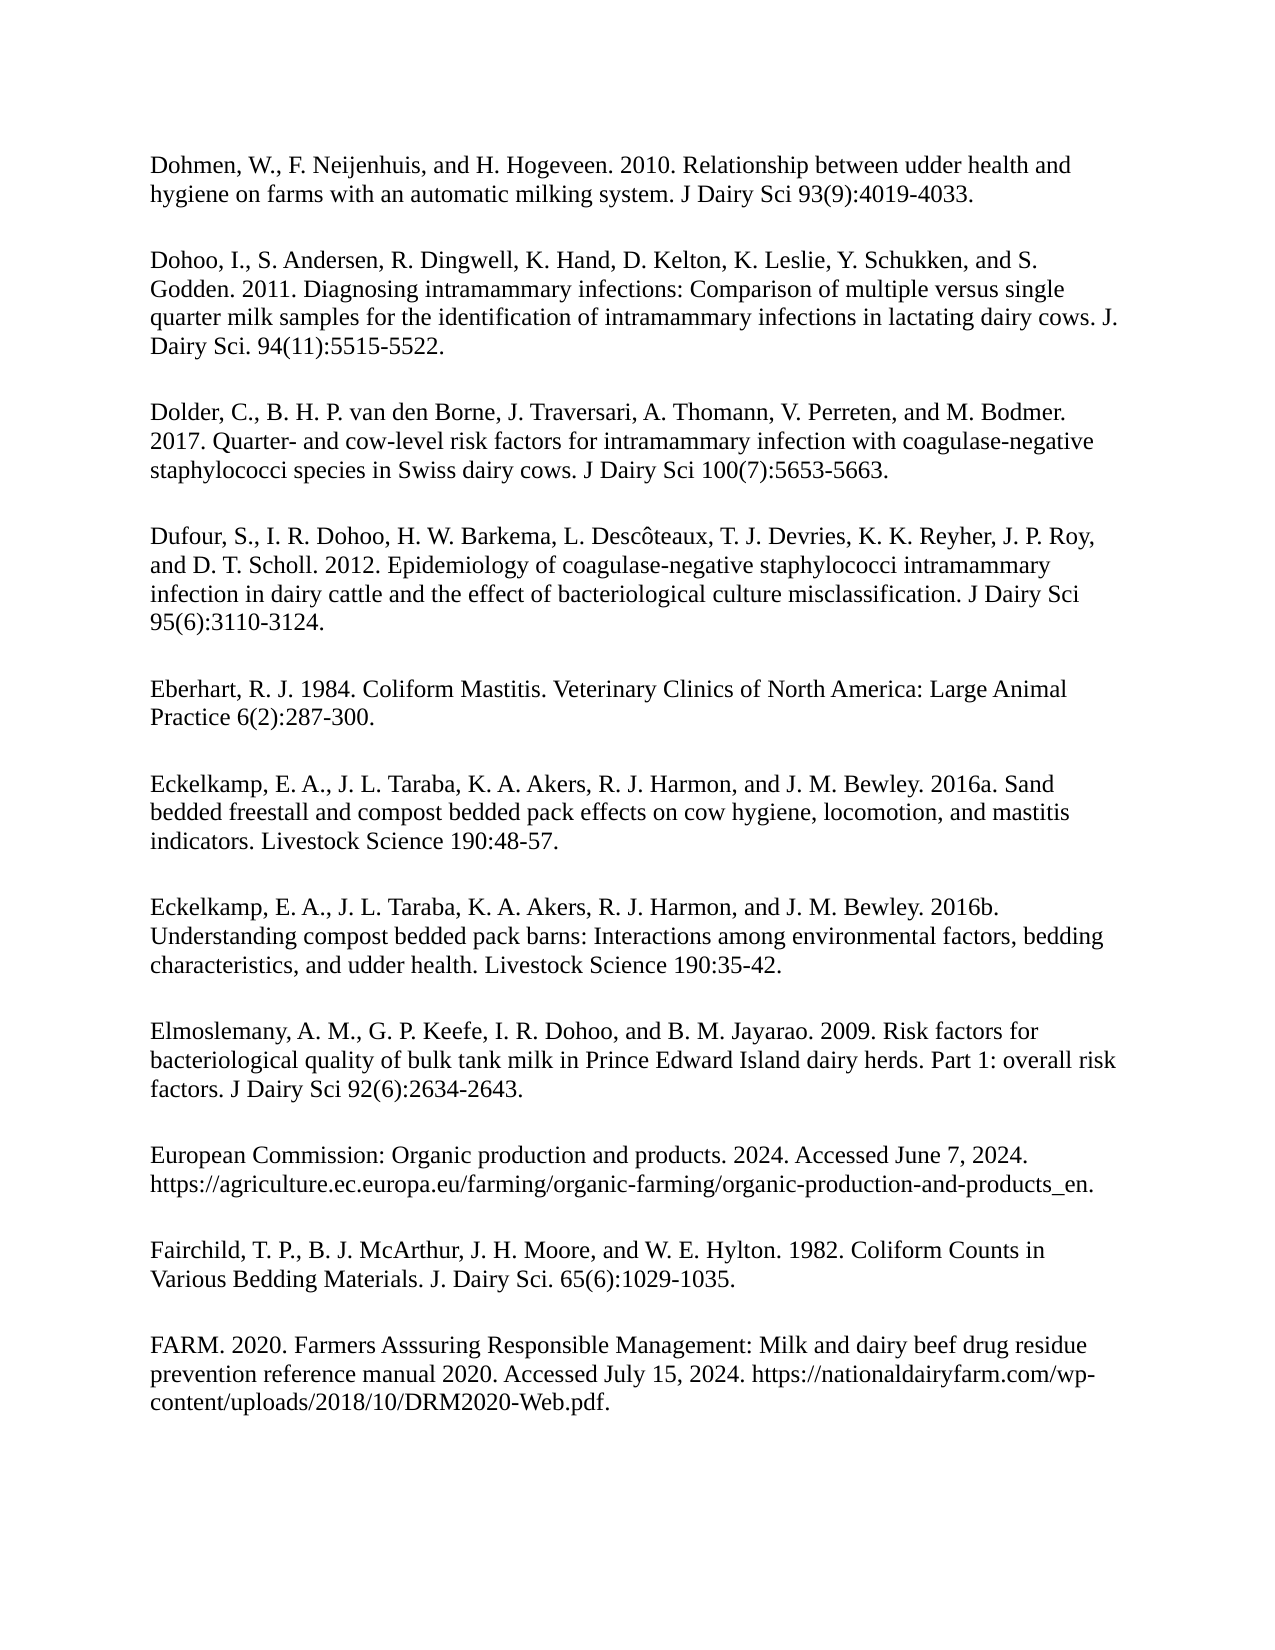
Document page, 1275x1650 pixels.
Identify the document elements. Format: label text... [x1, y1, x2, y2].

text Dufour, S., I. R. Dohoo, H. W. Barkema, L. Descôteaux, T. J. Devries, K. K. Reyher, J. P. Roy, and D. T. Scholl. 2012. Epidemiology of coagulase-negative staphylococci intramammary infection in dairy cattle and the effect of bacteriological culture misclassification. J Dairy Sci 95(6):3110-3124. [150, 521, 1125, 636]
text FARM. 2020. Farmers Asssuring Responsible Management: Milk and dairy beef drug residue prevention reference manual 2020. Accessed July 15, 2024. https://nationaldairyfarm.com/wp-content/uploads/2018/10/DRM2020-Web.pdf. [150, 1330, 1125, 1416]
text Dolder, C., B. H. P. van den Borne, J. Traversari, A. Thomann, V. Perreten, and M. Bodmer. 2017. Quarter- and cow-level risk factors for intramammary infection with coagulase-negative staphylococci species in Swiss dairy cows. J Dairy Sci 100(7):5653-5663. [150, 397, 1125, 484]
text Eckelkamp, E. A., J. L. Taraba, K. A. Akers, R. J. Harmon, and J. M. Bewley. 2016b. Understanding compost bedded pack barns: Interactions among environmental factors, bedding characteristics, and udder health. Livestock Science 190:35-42. [150, 892, 1125, 979]
text Fairchild, T. P., B. J. McArthur, J. H. Moore, and W. E. Hylton. 1982. Coliform Counts in Various Bedding Materials. J. Dairy Sci. 65(6):1029-1035. [150, 1235, 1125, 1292]
text European Commission: Organic production and products. 2024. Accessed June 7, 2024. https://agriculture.ec.europa.eu/farming/organic-farming/organic-production-and-products_en. [150, 1140, 1125, 1197]
text Eberhart, R. J. 1984. Coliform Mastitis. Veterinary Clinics of North America: Large Animal Practice 6(2):287-300. [150, 674, 1125, 731]
text Eckelkamp, E. A., J. L. Taraba, K. A. Akers, R. J. Harmon, and J. M. Bewley. 2016a. Sand bedded freestall and compost bedded pack effects on cow hygiene, locomotion, and mastitis indicators. Livestock Science 190:48-57. [150, 769, 1125, 855]
text Dohoo, I., S. Andersen, R. Dingwell, K. Hand, D. Kelton, K. Leslie, Y. Schukken, and S. Godden. 2011. Diagnosing intramammary infections: Comparison of multiple versus single quarter milk samples for the identification of intramammary infections in lactating dairy cows. J. Dairy Sci. 94(11):5515-5522. [150, 245, 1125, 360]
text Elmoslemany, A. M., G. P. Keefe, I. R. Dohoo, and B. M. Jayarao. 2009. Risk factors for bacteriological quality of bulk tank milk in Prince Edward Island dairy herds. Part 1: overall risk factors. J Dairy Sci 92(6):2634-2643. [150, 1016, 1125, 1102]
text Dohmen, W., F. Neijenhuis, and H. Hogeveen. 2010. Relationship between udder health and hygiene on farms with an automatic milking system. J Dairy Sci 93(9):4019-4033. [150, 150, 1125, 207]
